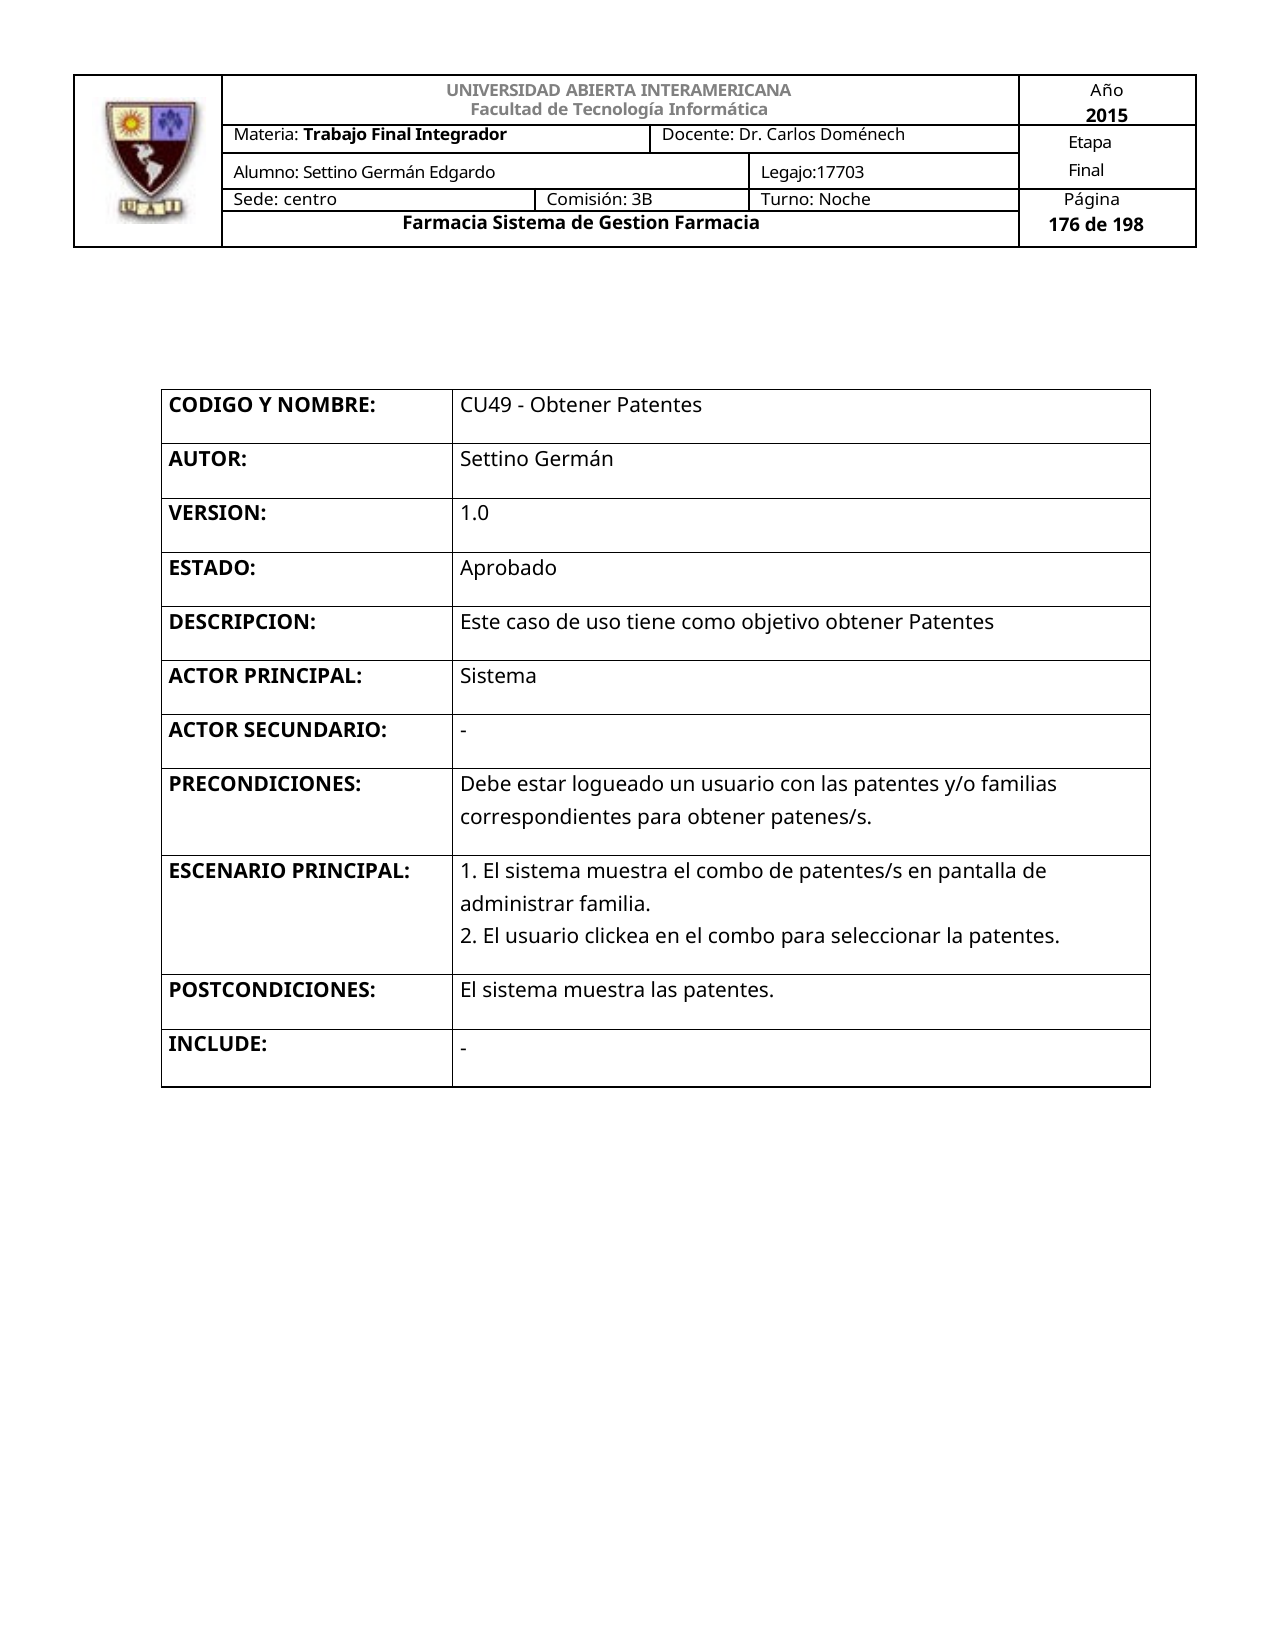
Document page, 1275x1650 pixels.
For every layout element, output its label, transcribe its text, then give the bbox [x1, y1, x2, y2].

table_cell El sistema muestra las patentes. [453, 975, 1150, 1028]
table_header CU49 - Obtener Patentes [453, 390, 1150, 443]
table_cell PRECONDICIONES: [162, 769, 452, 855]
table_cell Sistema [453, 661, 1150, 714]
table_cell ACTOR SECUNDARIO: [162, 715, 452, 768]
table_cell ESCENARIO PRINCIPAL: [162, 856, 452, 974]
table_header CODIGO Y NOMBRE: [162, 390, 452, 443]
table_cell Debe estar logueado un usuario con las patentes y/o familias correspondientes para obtener patenes/s. [453, 769, 1150, 855]
table_cell 1. El sistema muestra el combo de patentes/s en pantalla de administrar familia. 2. El usuario clickea en el combo para seleccionar la patentes. [453, 856, 1150, 974]
picture [92, 97, 207, 224]
table_cell Aprobado [453, 553, 1150, 606]
table_cell DESCRIPCION: [162, 607, 452, 660]
table_cell Settino Germán [453, 444, 1150, 497]
table_cell 1.0 [453, 499, 1150, 552]
table_cell VERSION: [162, 499, 452, 552]
table_cell - [453, 1030, 1150, 1086]
table_cell AUTOR: [162, 444, 452, 497]
table_cell Este caso de uso tiene como objetivo obtener Patentes [453, 607, 1150, 660]
table_cell ACTOR PRINCIPAL: [162, 661, 452, 714]
table_cell ESTADO: [162, 553, 452, 606]
table_cell INCLUDE: [162, 1030, 452, 1086]
table_cell POSTCONDICIONES: [162, 975, 452, 1028]
table_cell - [453, 715, 1150, 768]
